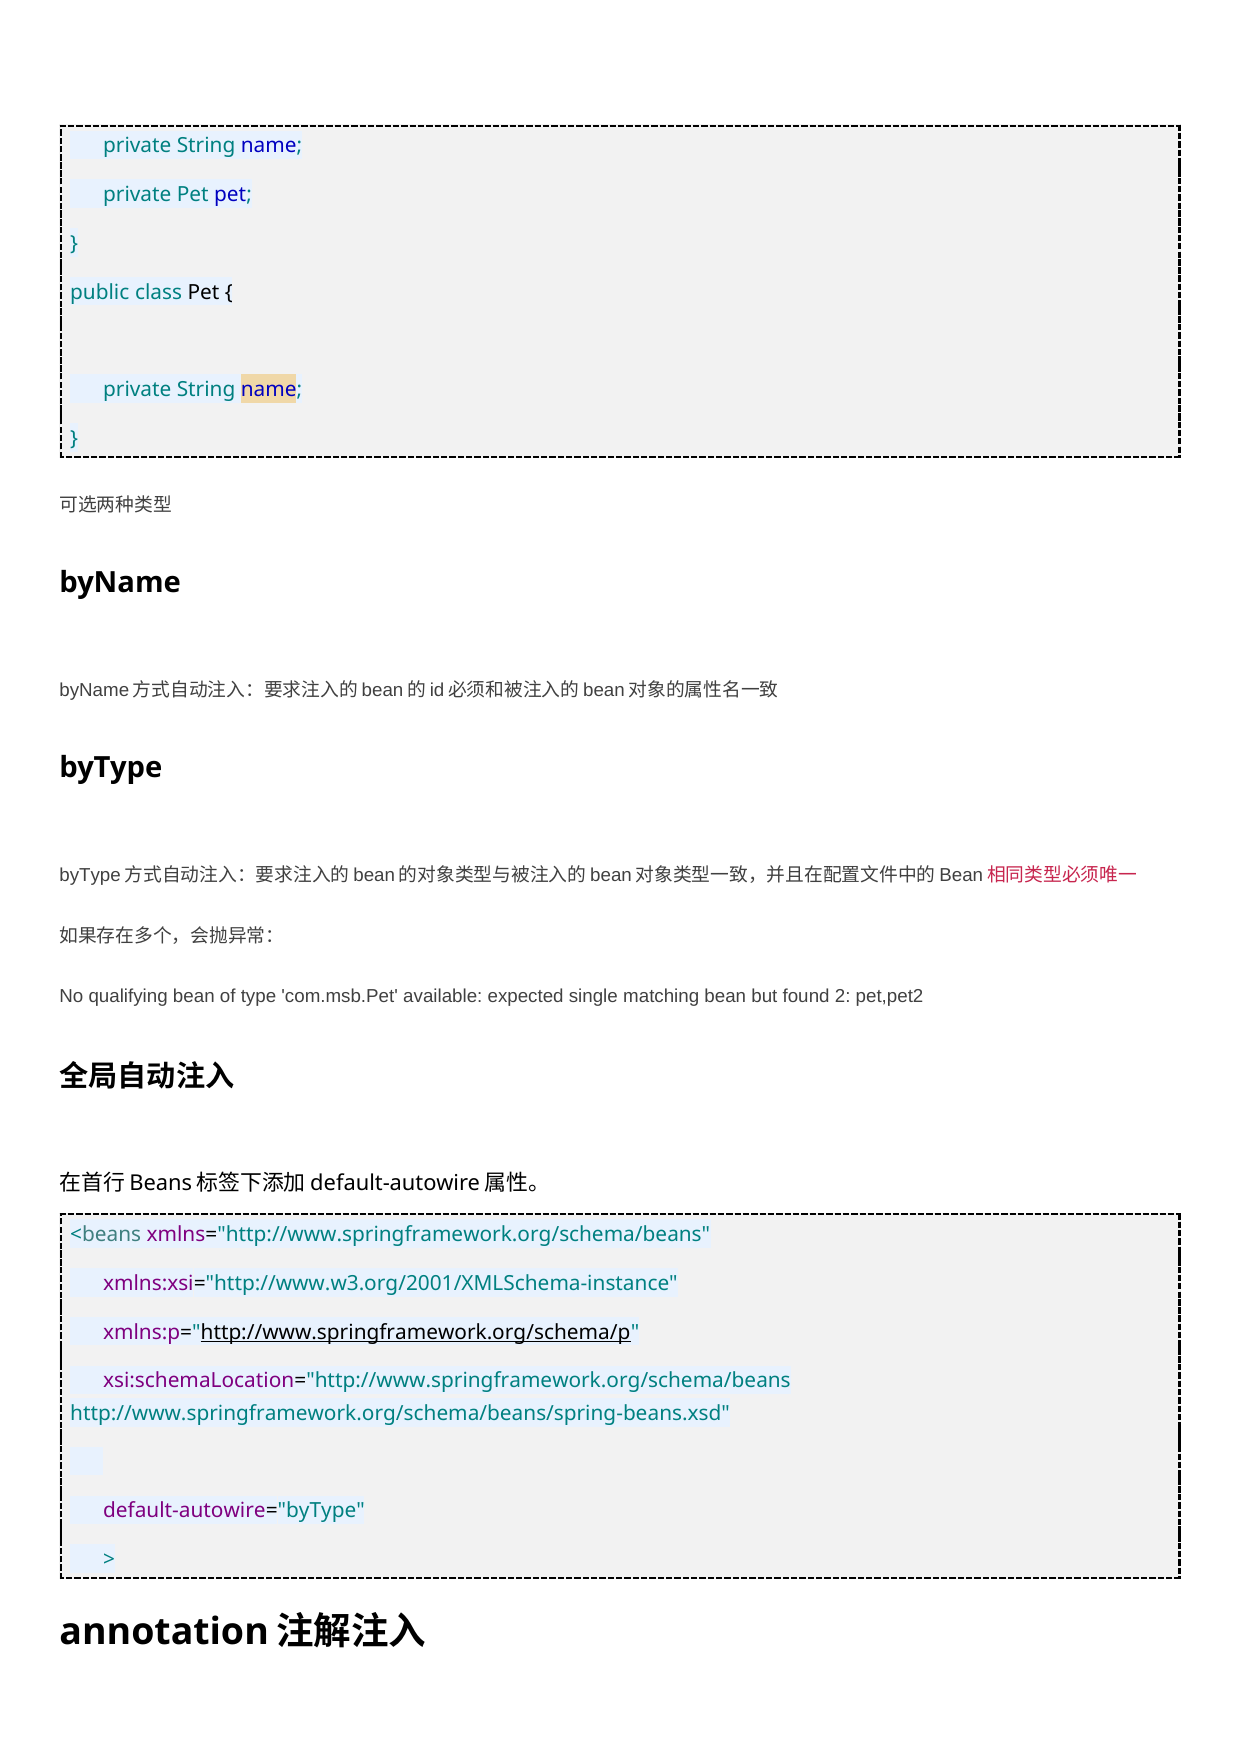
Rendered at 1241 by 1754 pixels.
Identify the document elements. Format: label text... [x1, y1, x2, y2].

text byName方式自动注入：要求注入的bean的id必须和被注入的bean对象的属性名一致 [59, 672, 1181, 704]
text xsi:schemaLocation="http://www.springframework.org/schema/beans http://www.springframework.org/schema/beans/spring-beans.xsd" [59, 1359, 1181, 1429]
text private Pet pet; [59, 173, 1181, 210]
text > [59, 1538, 1181, 1579]
text No qualifying bean of type 'com.msb.Pet' available: expected single matching bean but found 2: pet,pet2 [59, 980, 1181, 1012]
subtitle byType [59, 733, 1181, 798]
text 可选两种类型 [59, 487, 1181, 519]
text } [59, 417, 1181, 458]
text xmlns:p="http://www.springframework.org/schema/p" [59, 1311, 1181, 1347]
text <beans xmlns="http://www.springframework.org/schema/beans" [59, 1213, 1181, 1250]
text xmlns:xsi="http://www.w3.org/2001/XMLSchema-instance" [59, 1262, 1181, 1299]
text private String name; [59, 124, 1181, 161]
text 在首行Beans标签下添加default-autowire属性。 [59, 1164, 1181, 1197]
text byType方式自动注入：要求注入的bean的对象类型与被注入的bean对象类型一致，并且在配置文件中的Bean相同类型必须唯一 [59, 857, 1181, 889]
text } [59, 222, 1181, 259]
subtitle byName [59, 549, 1181, 614]
text default-autowire="byType" [59, 1489, 1181, 1526]
text public class Pet { [59, 271, 1181, 307]
text 如果存在多个，会抛异常： [59, 918, 1181, 951]
subtitle annotation注解注入 [59, 1595, 1181, 1660]
subtitle 全局自动注入 [59, 1042, 1181, 1107]
text private String name; [59, 368, 1181, 405]
